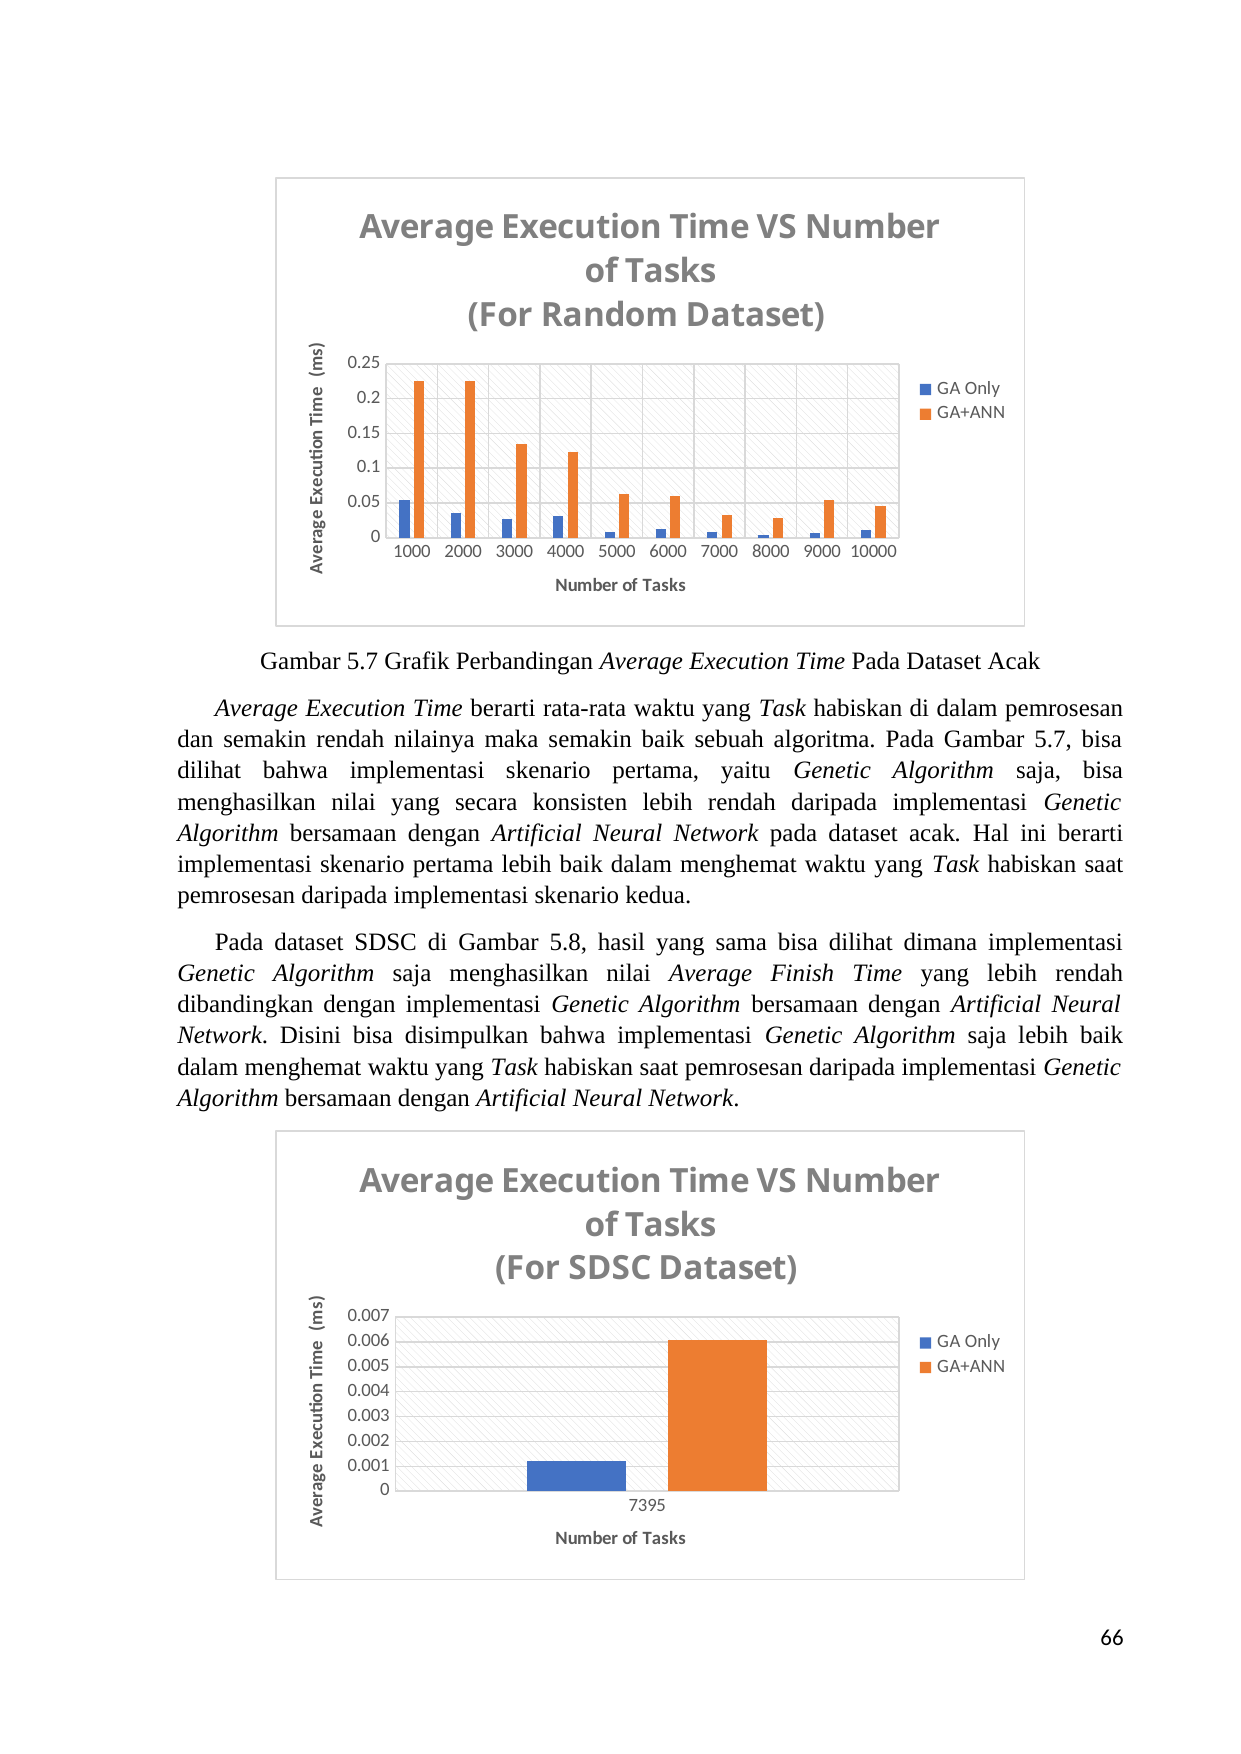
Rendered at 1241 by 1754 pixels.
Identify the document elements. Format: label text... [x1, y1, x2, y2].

text Average Execution Time berarti rata-rata waktu yang Task habiskan di dalam pemrosesan dan semakin rendah nilainya maka semakin baik sebuah algoritma. Pada Gambar 5.7, bisa dilihat bahwa implementasi skenario pertama, yaitu Genetic Algorithm saja, bisa menghasilkan nilai yang secara konsisten lebih rendah daripada implementasi Genetic Algorithm bersamaan dengan Artificial Neural Network pada dataset acak. Hal ini berarti implementasi skenario pertama lebih baik dalam menghemat waktu yang Task habiskan saat pemrosesan daripada implementasi skenario kedua. [177, 693, 1123, 908]
text Pada dataset SDSC di Gambar 5.8, hasil yang sama bisa dilihat dimana implementasi Genetic Algorithm saja menghasilkan nilai Average Finish Time yang lebih rendah dibandingkan dengan implementasi Genetic Algorithm bersamaan dengan Artificial Neural Network. Disini bisa disimpulkan bahwa implementasi Genetic Algorithm saja lebih baik dalam menghemat waktu yang Task habiskan saat pemrosesan daripada implementasi Genetic Algorithm bersamaan dengan Artificial Neural Network. [177, 927, 1123, 1111]
text Gambar 5.7 Grafik Perbandingan Average Execution Time Pada Dataset Acak [177, 646, 1123, 674]
